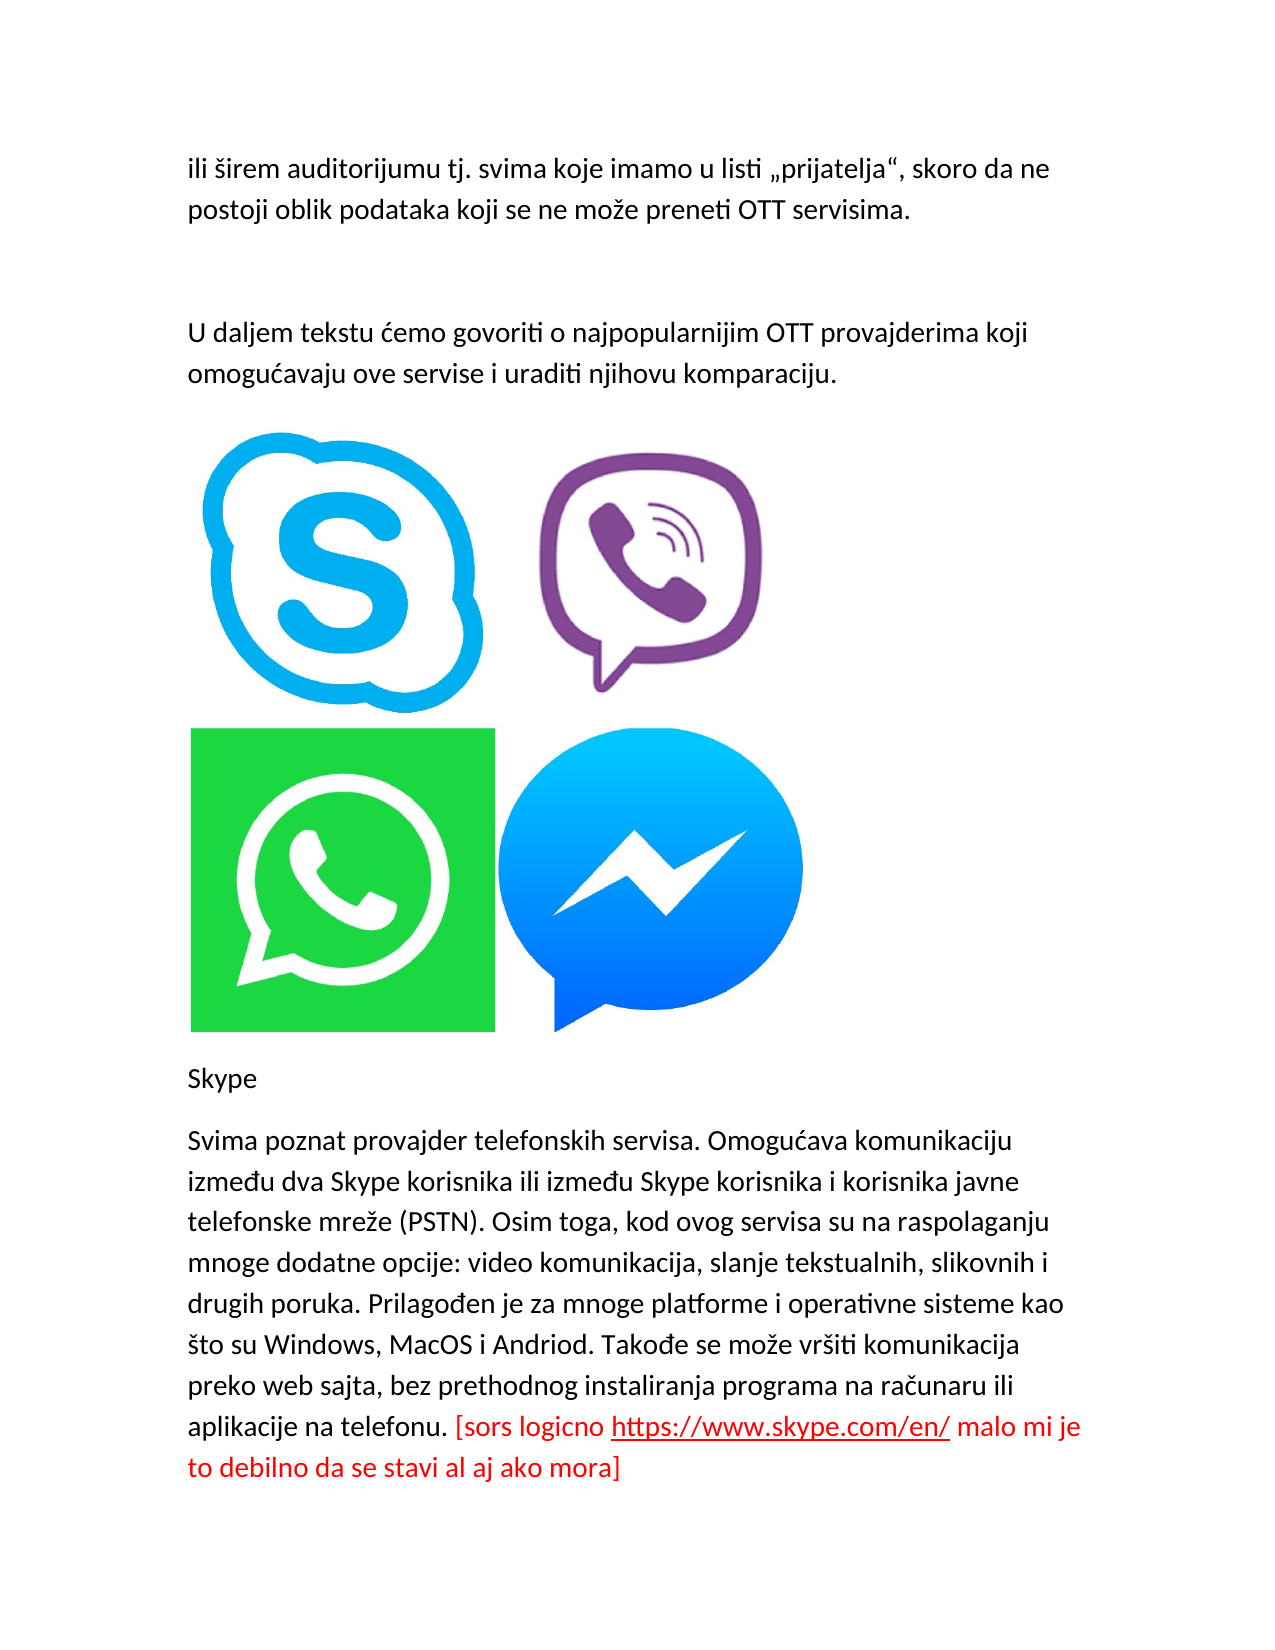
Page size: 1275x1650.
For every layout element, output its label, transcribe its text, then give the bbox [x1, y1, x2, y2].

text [187, 150, 1087, 227]
text Svima poznat provajder telefonskih servisa. Omogućava komunikaciju između dva Skype korisnika ili između Skype korisnika i korisnika javne telefonske mreže (PSTN). Osim toga, kod ovog servisa su na raspolaganju mnoge dodatne opcije: video komunikacija, slanje tekstualnih, slikovnih i drugih poruka. Prilagođen je za mnoge platforme i operativne sisteme kao što su Windows, MacOS i Andriod. Takođe se može vršiti komunikacija preko web sajta, bez prethodnog instaliranja programa na računaru ili aplikacije na telefonu. [sors logicno https://www.skype.com/en/ malo mi je to debilno da se stavi al aj ako mora] [187, 1122, 1087, 1485]
text Skype [187, 1060, 1087, 1096]
text U daljem tekstu ćemo govoriti o najpopularnijim OTT provajderima koji omogućavaju ove servise i uraditi njihovu komparaciju. [187, 314, 1087, 391]
picture [187, 417, 805, 1035]
